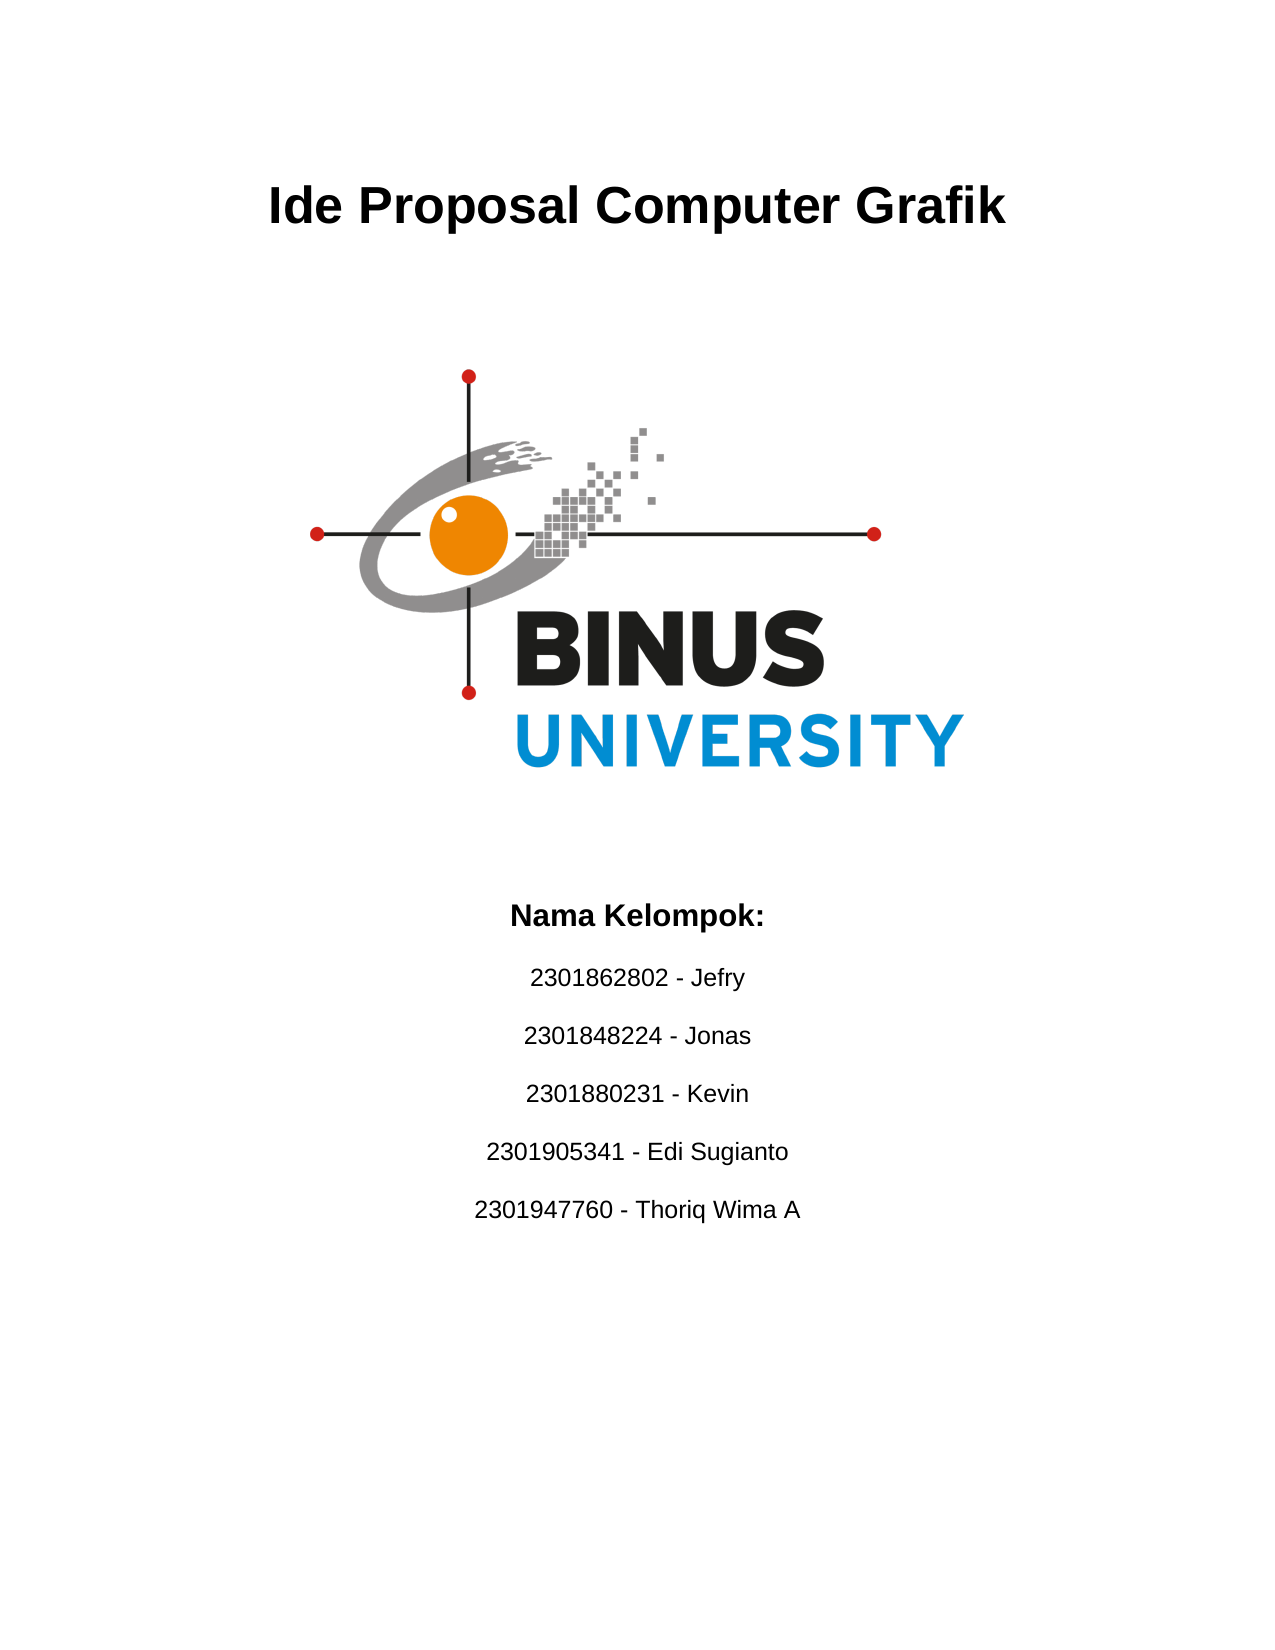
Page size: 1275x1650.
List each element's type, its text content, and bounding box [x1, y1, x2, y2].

text 2301905341 - Edi Sugianto [150, 1137, 1125, 1166]
text 2301947760 - Thoriq Wima A [150, 1195, 1125, 1224]
text Ide Proposal Computer Grafik [150, 175, 1125, 235]
picture [303, 362, 972, 775]
text Nama Kelompok: [150, 897, 1125, 933]
text 2301862802 - Jefry [150, 963, 1125, 992]
text 2301848224 - Jonas [150, 1021, 1125, 1050]
text 2301880231 - Kevin [150, 1079, 1125, 1108]
